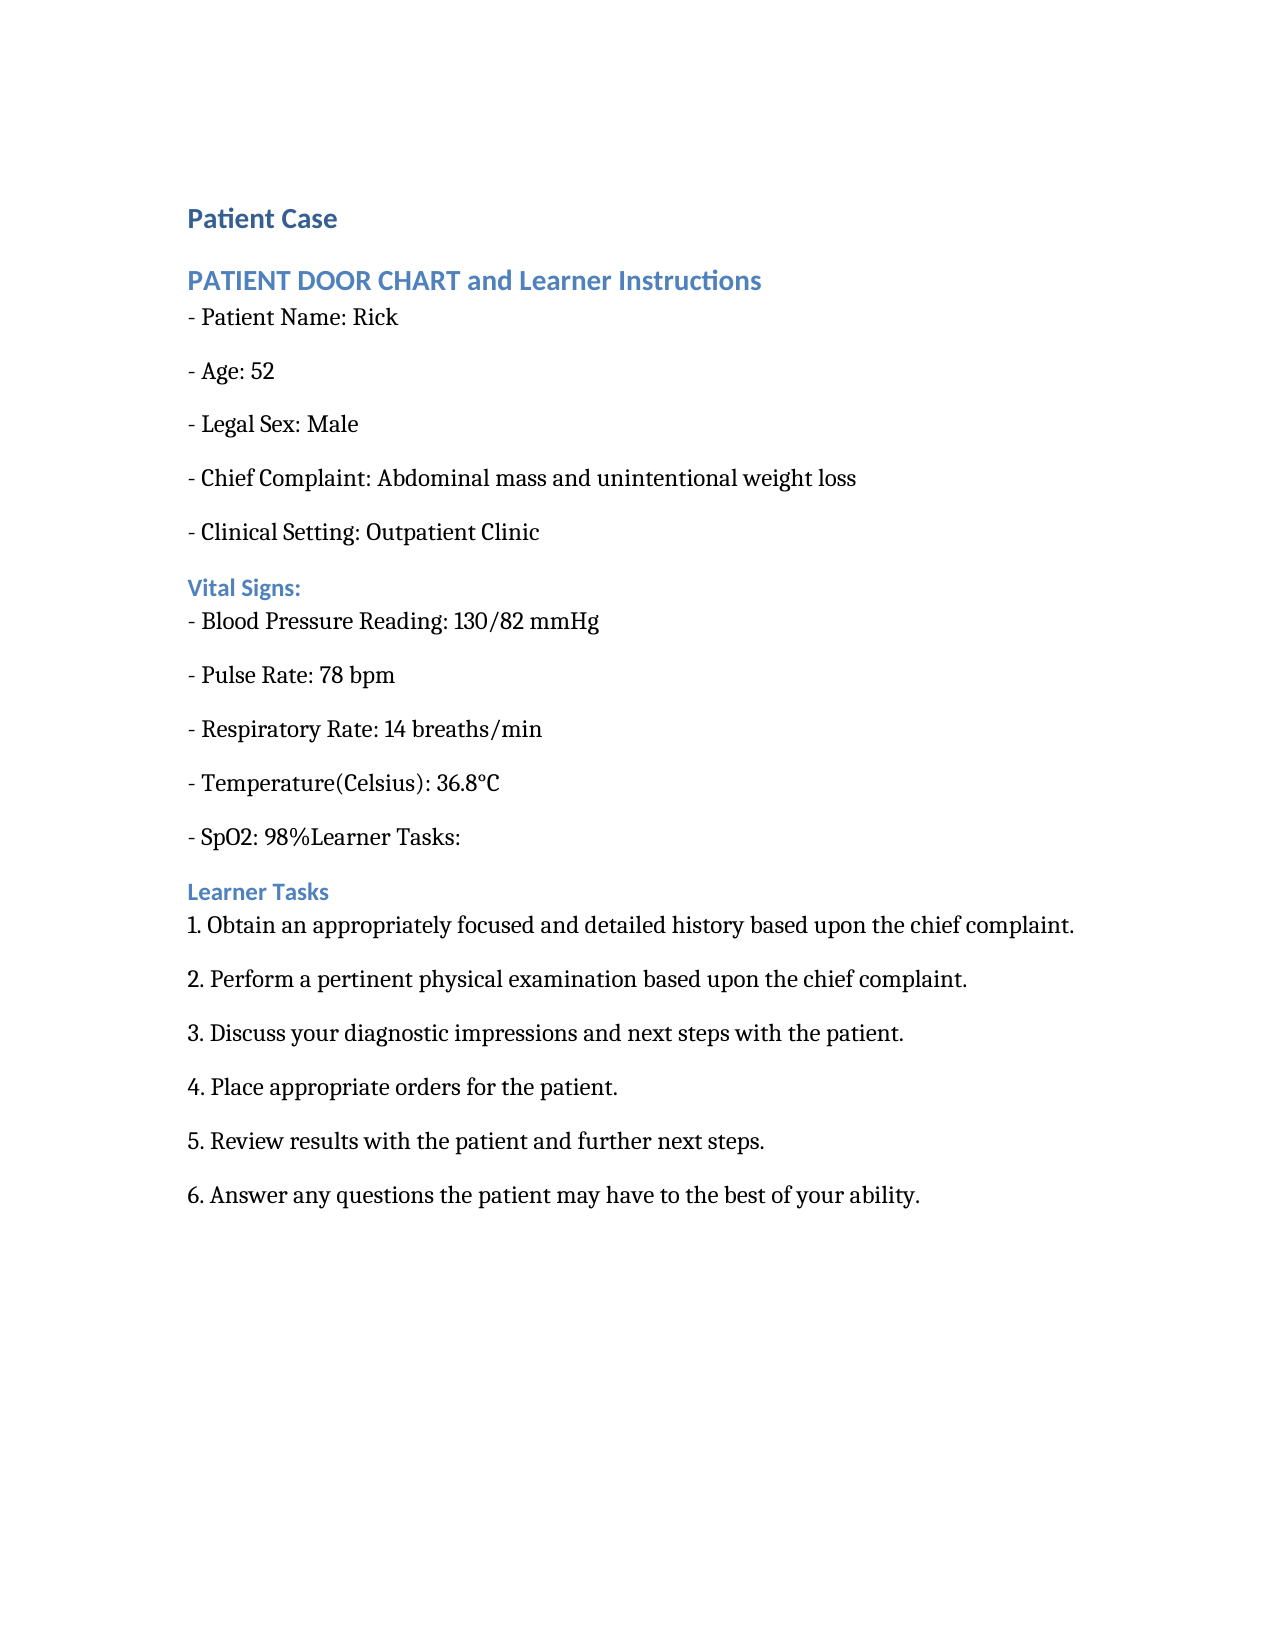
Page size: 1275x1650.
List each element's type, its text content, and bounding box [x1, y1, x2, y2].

text - Chief Complaint: Abdominal mass and unintentional weight loss [187, 464, 1087, 493]
text 1. Obtain an appropriately focused and detailed history based upon the chief complaint. [187, 911, 1087, 940]
text - Patient Name: Rick [187, 303, 1087, 331]
text - SpO2: 98%Learner Tasks: [187, 822, 1087, 851]
text - Age: 52 [187, 357, 1087, 385]
text - Temperature(Celsius): 36.8°C [187, 768, 1087, 797]
text 6. Answer any questions the patient may have to the best of your ability. [187, 1181, 1087, 1209]
text - Pulse Rate: 78 bpm [187, 661, 1087, 689]
text - Blood Pressure Reading: 130/82 mmHg [187, 607, 1087, 636]
text - Clinical Setting: Outpatient Clinic [187, 518, 1087, 547]
subtitle Learner Tasks [187, 876, 1087, 907]
subtitle PATIENT DOOR CHART and Learner Instructions [187, 262, 1087, 297]
text 2. Perform a pertinent physical examination based upon the chief complaint. [187, 965, 1087, 994]
text 5. Review results with the patient and further next steps. [187, 1127, 1087, 1155]
text - Respiratory Rate: 14 breaths/min [187, 715, 1087, 743]
text 3. Discuss your diagnostic impressions and next steps with the patient. [187, 1019, 1087, 1048]
subtitle Patient Case [187, 200, 1087, 236]
text 4. Place appropriate orders for the patient. [187, 1073, 1087, 1102]
subtitle Vital Signs: [187, 572, 1087, 602]
text - Legal Sex: Male [187, 410, 1087, 439]
